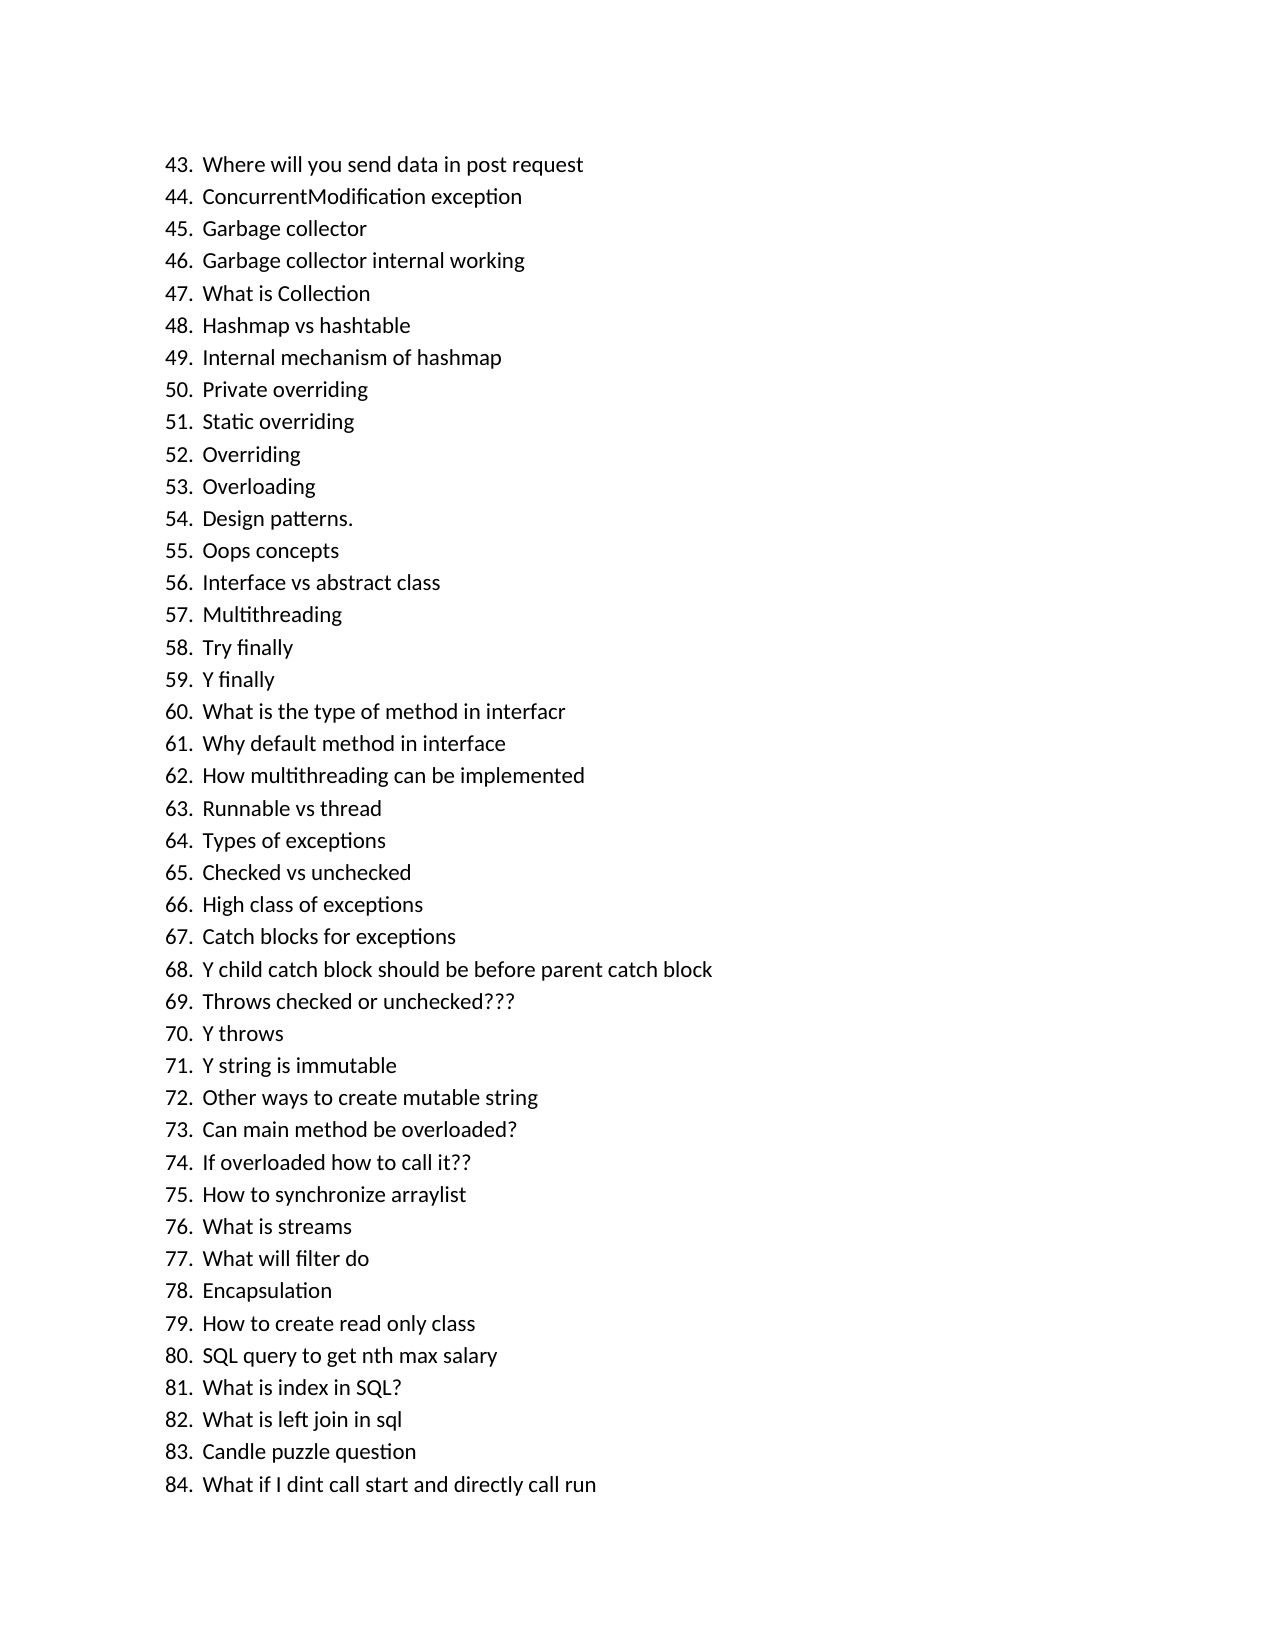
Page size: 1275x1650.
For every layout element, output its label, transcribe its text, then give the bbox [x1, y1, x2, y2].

list Why default method in interface [165, 729, 1125, 757]
list What is Collection [165, 279, 1125, 307]
list Candle puzzle question [165, 1437, 1125, 1466]
list High class of exceptions [165, 890, 1125, 918]
list Overriding [165, 440, 1125, 468]
list What will filter do [165, 1244, 1125, 1272]
list How to create read only class [165, 1309, 1125, 1337]
list Encapsulation [165, 1277, 1125, 1304]
list Can main method be overloaded? [165, 1116, 1125, 1144]
list Garbage collector internal working [165, 247, 1125, 274]
list Y child catch block should be before parent catch block [165, 955, 1125, 983]
list What if I dint call start and directly call run [165, 1470, 1125, 1498]
list Overloading [165, 472, 1125, 500]
list ConcurrentModification exception [165, 182, 1125, 210]
list Garbage collector [165, 214, 1125, 242]
list Hashmap vs hashtable [165, 311, 1125, 339]
list Checked vs unchecked [165, 858, 1125, 886]
list Try finally [165, 633, 1125, 661]
list What is the type of method in interfacr [165, 697, 1125, 725]
list Design patterns. [165, 504, 1125, 532]
list Catch blocks for exceptions [165, 922, 1125, 951]
list Static overriding [165, 407, 1125, 436]
list How to synchronize arraylist [165, 1180, 1125, 1208]
list Private overriding [165, 375, 1125, 403]
list Internal mechanism of hashmap [165, 343, 1125, 371]
list Multithreading [165, 601, 1125, 629]
list Y string is immutable [165, 1051, 1125, 1079]
list How multithreading can be implemented [165, 762, 1125, 789]
list What is streams [165, 1212, 1125, 1240]
list Other ways to create mutable string [165, 1083, 1125, 1111]
list Throws checked or unchecked??? [165, 987, 1125, 1015]
list Interface vs abstract class [165, 568, 1125, 596]
list Types of exceptions [165, 826, 1125, 854]
list What is index in SQL? [165, 1373, 1125, 1401]
list Runnable vs thread [165, 794, 1125, 822]
list Y throws [165, 1019, 1125, 1047]
list Where will you send data in post request [165, 150, 1125, 178]
list SQL query to get nth max salary [165, 1341, 1125, 1369]
list Y finally [165, 665, 1125, 693]
list What is left join in sql [165, 1405, 1125, 1433]
list If overloaded how to call it?? [165, 1148, 1125, 1176]
list Oops concepts [165, 536, 1125, 564]
